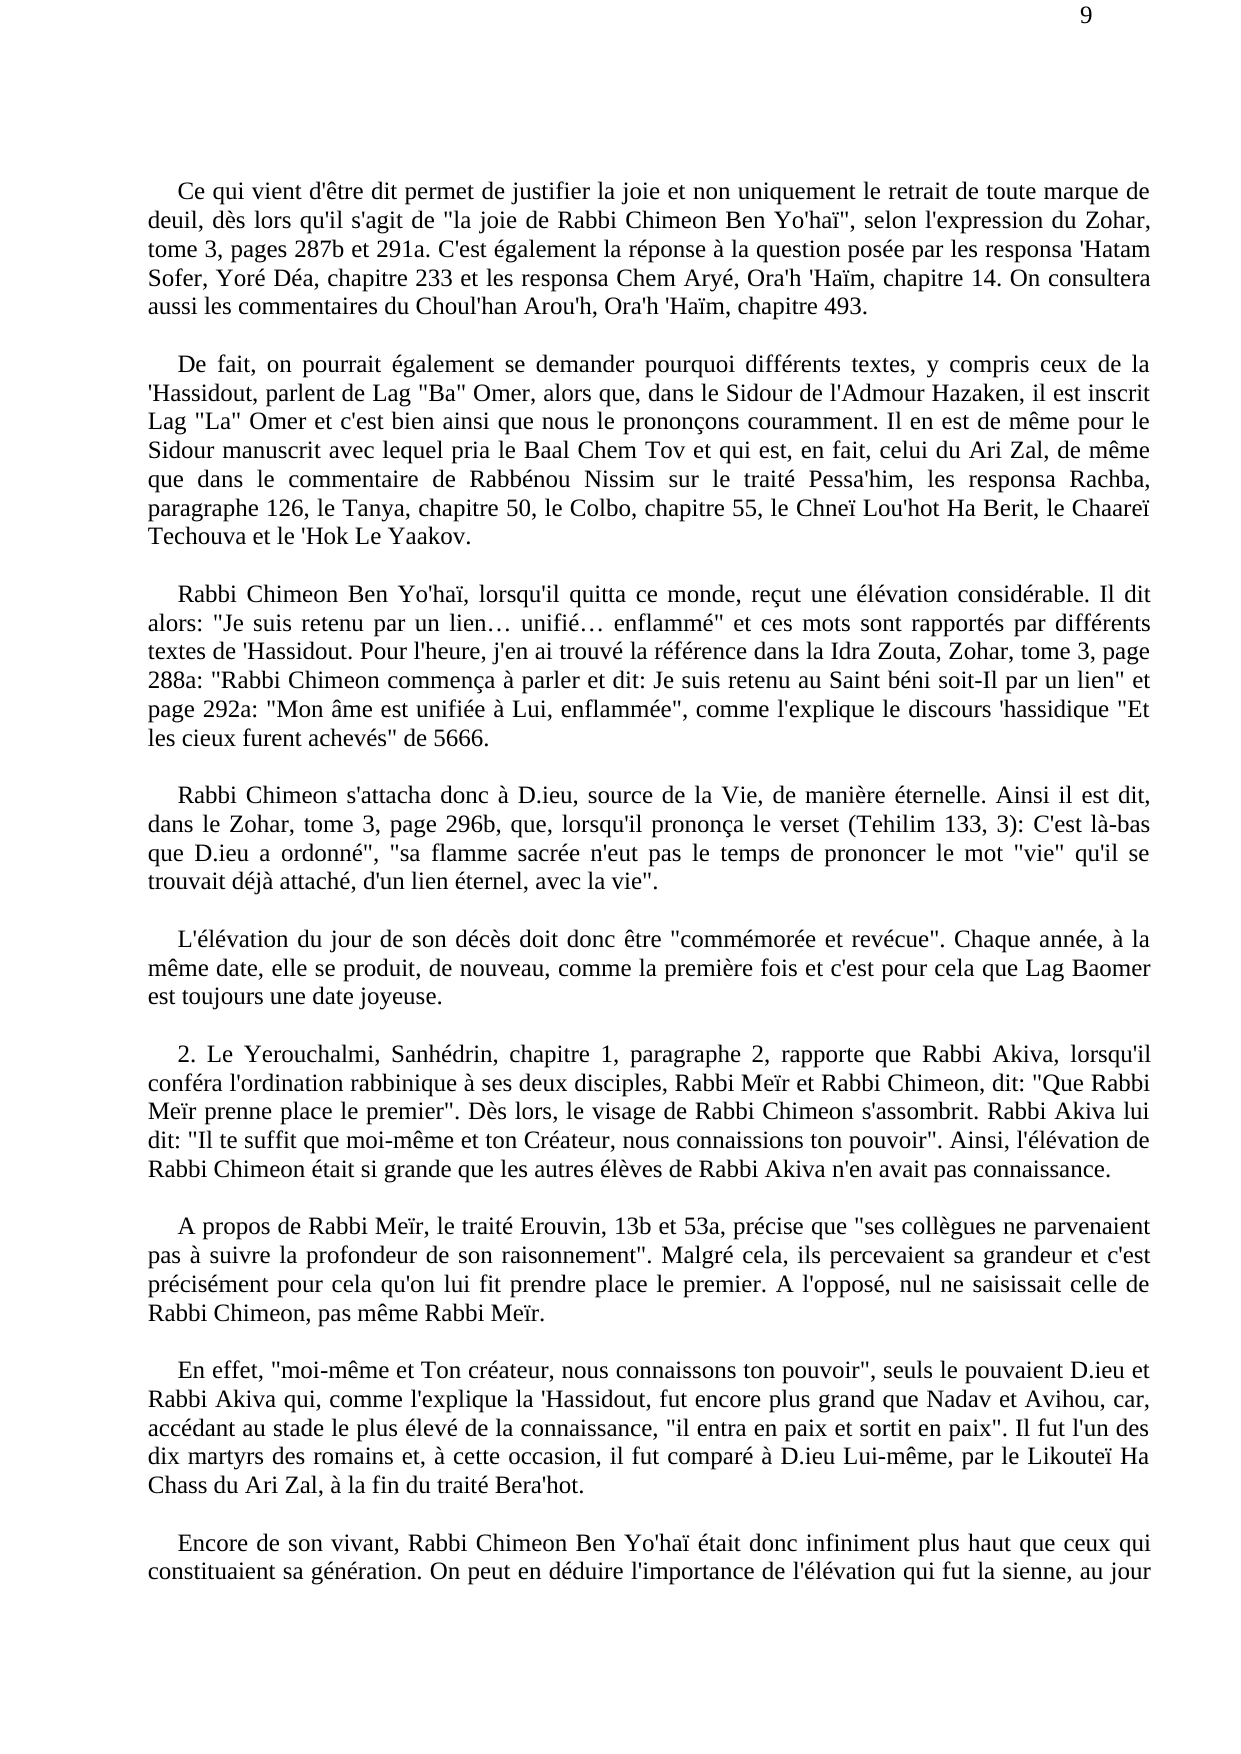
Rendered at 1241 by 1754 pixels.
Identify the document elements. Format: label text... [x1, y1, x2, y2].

text Rabbi Chimeon s'attacha donc à D.ieu, source de la Vie, de manière éternelle. Ainsi il est dit, dans le Zohar, tome 3, page 296b, que, lorsqu'il prononça le verset (Tehilim 133, 3): C'est là-bas que D.ieu a ordonné", "sa flamme sacrée n'eut pas le temps de prononcer le mot "vie" qu'il se trouvait déjà attaché, d'un lien éternel, avec la vie". [148, 780, 1152, 895]
text A propos de Rabbi Meïr, le traité Erouvin, 13b et 53a, précise que "ses collègues ne parvenaient pas à suivre la profondeur de son raisonnement". Malgré cela, ils percevaient sa grandeur et c'est précisément pour cela qu'on lui fit prendre place le premier. A l'opposé, nul ne saisissait celle de Rabbi Chimeon, pas même Rabbi Meïr. [148, 1211, 1152, 1326]
text En effet, "moi-même et Ton créateur, nous connaissons ton pouvoir", seuls le pouvaient D.ieu et Rabbi Akiva qui, comme l'explique la 'Hassidout, fut encore plus grand que Nadav et Avihou, car, accédant au stade le plus élevé de la connaissance, "il entra en paix et sortit en paix". Il fut l'un des dix martyrs des romains et, à cette occasion, il fut comparé à D.ieu Lui-même, par le Likouteï Ha Chass du Ari Zal, à la fin du traité Bera'hot. [148, 1355, 1152, 1499]
text Ce qui vient d'être dit permet de justifier la joie et non uniquement le retrait de toute marque de deuil, dès lors qu'il s'agit de "la joie de Rabbi Chimeon Ben Yo'haï", selon l'expression du Zohar, tome 3, pages 287b et 291a. C'est également la réponse à la question posée par les responsa 'Hatam Sofer, Yoré Déa, chapitre 233 et les responsa Chem Aryé, Ora'h 'Haïm, chapitre 14. On consultera aussi les commentaires du Choul'han Arou'h, Ora'h 'Haïm, chapitre 493. [148, 176, 1152, 320]
text De fait, on pourrait également se demander pourquoi différents textes, y compris ceux de la 'Hassidout, parlent de Lag "Ba" Omer, alors que, dans le Sidour de l'Admour Hazaken, il est inscrit Lag "La" Omer et c'est bien ainsi que nous le prononçons couramment. Il en est de même pour le Sidour manuscrit avec lequel pria le Baal Chem Tov et qui est, en fait, celui du Ari Zal, de même que dans le commentaire de Rabbénou Nissim sur le traité Pessa'him, les responsa Rachba, paragraphe 126, le Tanya, chapitre 50, le Colbo, chapitre 55, le Chneï Lou'hot Ha Berit, le Chaareï Techouva et le 'Hok Le Yaakov. [148, 349, 1152, 550]
text L'élévation du jour de son décès doit donc être "commémorée et revécue". Chaque année, à la même date, elle se produit, de nouveau, comme la première fois et c'est pour cela que Lag Baomer est toujours une date joyeuse. [148, 924, 1152, 1010]
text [148, 1528, 1152, 1585]
text Rabbi Chimeon Ben Yo'haï, lorsqu'il quitta ce monde, reçut une élévation considérable. Il dit alors: "Je suis retenu par un lien… unifié… enflammé" et ces mots sont rapportés par différents textes de 'Hassidout. Pour l'heure, j'en ai trouvé la référence dans la Idra Zouta, Zohar, tome 3, page 288a: "Rabbi Chimeon commença à parler et dit: Je suis retenu au Saint béni soit-Il par un lien" et page 292a: "Mon âme est unifiée à Lui, enflammée", comme l'explique le discours 'hassidique "Et les cieux furent achevés" de 5666. [148, 579, 1152, 751]
text 2. Le Yerouchalmi, Sanhédrin, chapitre 1, paragraphe 2, rapporte que Rabbi Akiva, lorsqu'il conféra l'ordination rabbinique à ses deux disciples, Rabbi Meïr et Rabbi Chimeon, dit: "Que Rabbi Meïr prenne place le premier". Dès lors, le visage de Rabbi Chimeon s'assombrit. Rabbi Akiva lui dit: "Il te suffit que moi-même et ton Créateur, nous connaissions ton pouvoir". Ainsi, l'élévation de Rabbi Chimeon était si grande que les autres élèves de Rabbi Akiva n'en avait pas connaissance. [148, 1039, 1152, 1183]
